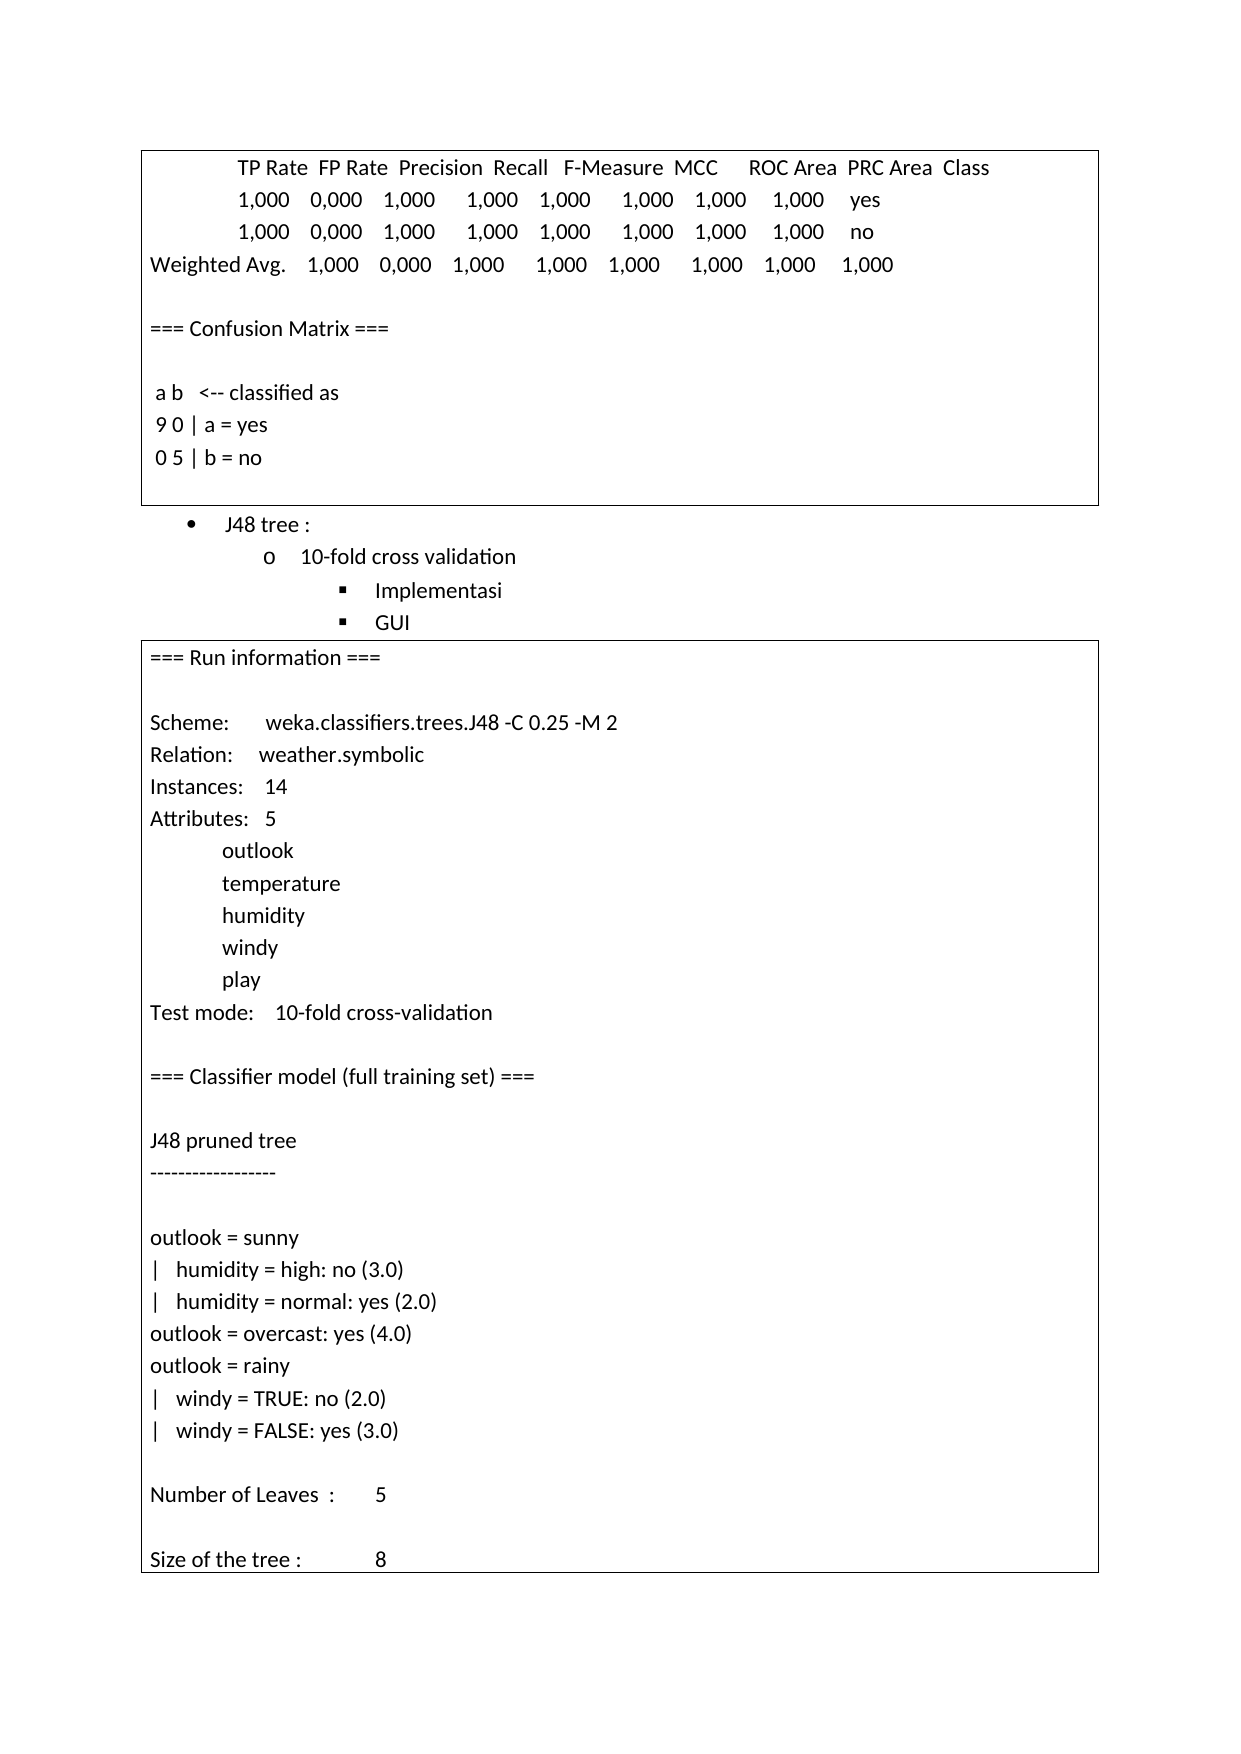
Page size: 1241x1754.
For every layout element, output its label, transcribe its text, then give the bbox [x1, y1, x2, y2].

text outlook = overcast: yes (4.0) [142, 1316, 1098, 1347]
text windy [142, 930, 1098, 961]
list GUI [337, 608, 1090, 636]
text TP Rate FP Rate Precision Recall F-Measure MCC ROC Area PRC Area Class [142, 151, 1098, 181]
text === Confusion Matrix === [142, 311, 1098, 342]
text 1,000 0,000 1,000 1,000 1,000 1,000 1,000 1,000 yes [142, 182, 1098, 213]
text 1,000 0,000 1,000 1,000 1,000 1,000 1,000 1,000 no [142, 214, 1098, 246]
text 9 0 | a = yes [142, 407, 1098, 439]
list 10-fold cross validation [262, 542, 1090, 572]
text outlook = rainy [142, 1348, 1098, 1380]
list Implementasi [337, 576, 1090, 604]
text | humidity = high: no (3.0) [142, 1252, 1098, 1283]
text 0 5 | b = no [142, 440, 1098, 471]
text outlook = sunny [142, 1220, 1098, 1251]
text Test mode: 10-fold cross-validation [142, 994, 1098, 1026]
text Relation: weather.symbolic [142, 737, 1098, 768]
text temperature [142, 866, 1098, 897]
text === Run information === [142, 641, 1098, 672]
text a b <-- classified as [142, 375, 1098, 406]
text Instances: 14 [142, 769, 1098, 800]
text Scheme: weka.classifiers.trees.J48 -C 0.25 -M 2 [142, 705, 1098, 736]
text J48 pruned tree [142, 1123, 1098, 1154]
text Weighted Avg. 1,000 0,000 1,000 1,000 1,000 1,000 1,000 1,000 [142, 247, 1098, 278]
text | humidity = normal: yes (2.0) [142, 1284, 1098, 1315]
text ------------------ [142, 1155, 1098, 1187]
text Attributes: 5 [142, 801, 1098, 832]
text | windy = FALSE: yes (3.0) [142, 1413, 1098, 1444]
text humidity [142, 898, 1098, 929]
text play [142, 962, 1098, 993]
text Number of Leaves : 5 [142, 1477, 1098, 1508]
text === Classifier model (full training set) === [142, 1059, 1098, 1090]
text Size of the tree : 8 [142, 1542, 1098, 1572]
list J48 tree : [187, 510, 1090, 538]
text outlook [142, 833, 1098, 865]
text | windy = TRUE: no (2.0) [142, 1381, 1098, 1412]
